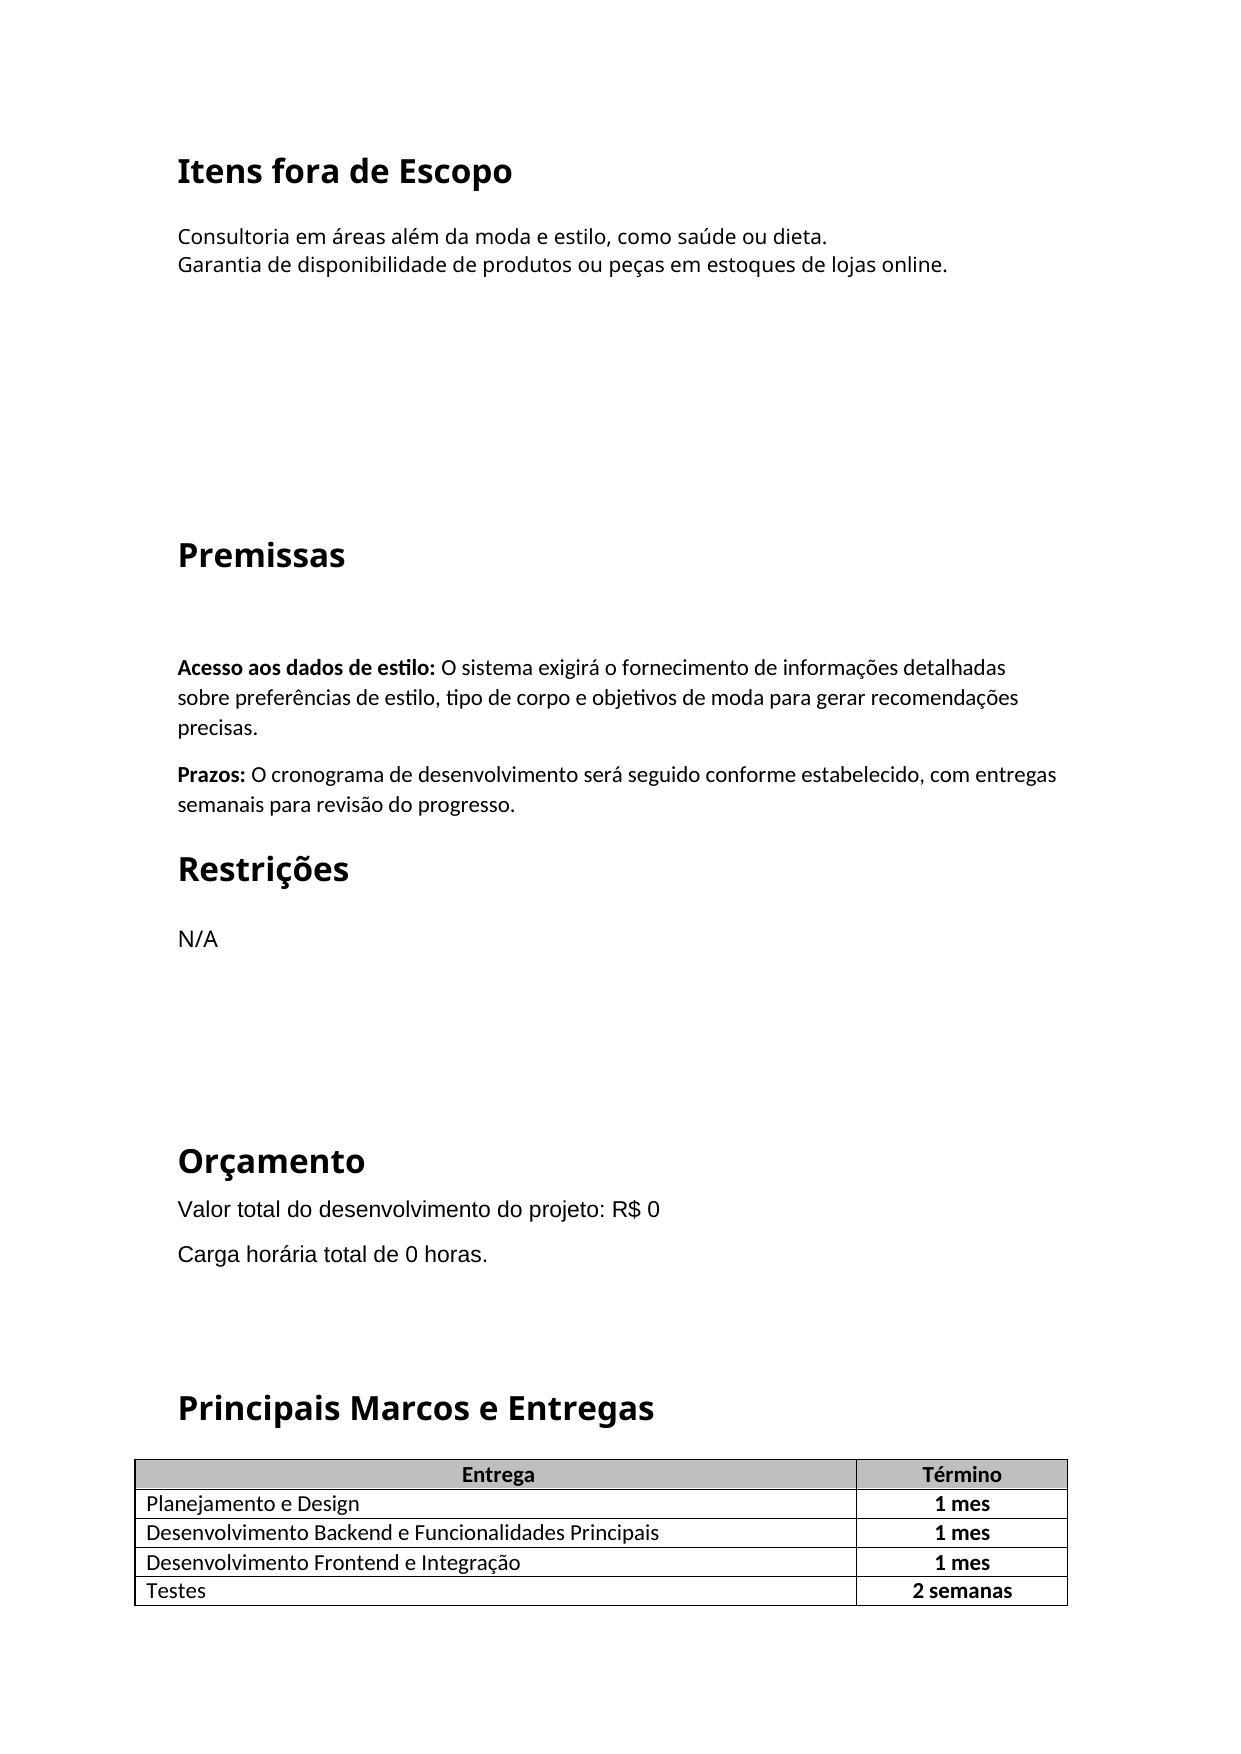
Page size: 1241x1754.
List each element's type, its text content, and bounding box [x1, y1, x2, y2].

text Acesso aos dados de estilo: O sistema exigirá o fornecimento de informações detalhadas sobre preferências de estilo, tipo de corpo e objetivos de moda para gerar recomendações precisas. [177, 653, 1063, 741]
table_cell 2 semanas [857, 1577, 1067, 1605]
text N/A [177, 922, 1063, 954]
table_cell 1 mes [857, 1519, 1067, 1547]
text Principais Marcos e Entregas [177, 1385, 1063, 1430]
text Premissas [177, 531, 1063, 577]
text Garantia de disponibilidade de produtos ou peças em estoques de lojas online. [177, 250, 1063, 279]
table_cell 1 mes [857, 1548, 1067, 1576]
table_header Término [857, 1460, 1067, 1488]
text Valor total do desenvolvimento do projeto: R$ 0 [177, 1196, 1063, 1223]
table_cell Desenvolvimento Frontend e Integração [136, 1548, 856, 1576]
text Prazos: O cronograma de desenvolvimento será seguido conforme estabelecido, com entregas semanais para revisão do progresso. [177, 760, 1063, 818]
text Consultoria em áreas além da moda e estilo, como saúde ou dieta. [177, 222, 1063, 250]
table_cell Desenvolvimento Backend e Funcionalidades Principais [136, 1519, 856, 1547]
text Orçamento [177, 1138, 1063, 1183]
table_cell 1 mes [857, 1490, 1067, 1517]
table_cell Testes [136, 1577, 856, 1605]
table_header Entrega [136, 1460, 856, 1488]
text Itens fora de Escopo [177, 148, 1063, 193]
table_cell Planejamento e Design [136, 1490, 856, 1517]
text Carga horária total de 0 horas. [177, 1241, 1063, 1268]
text Restrições [177, 845, 1063, 891]
